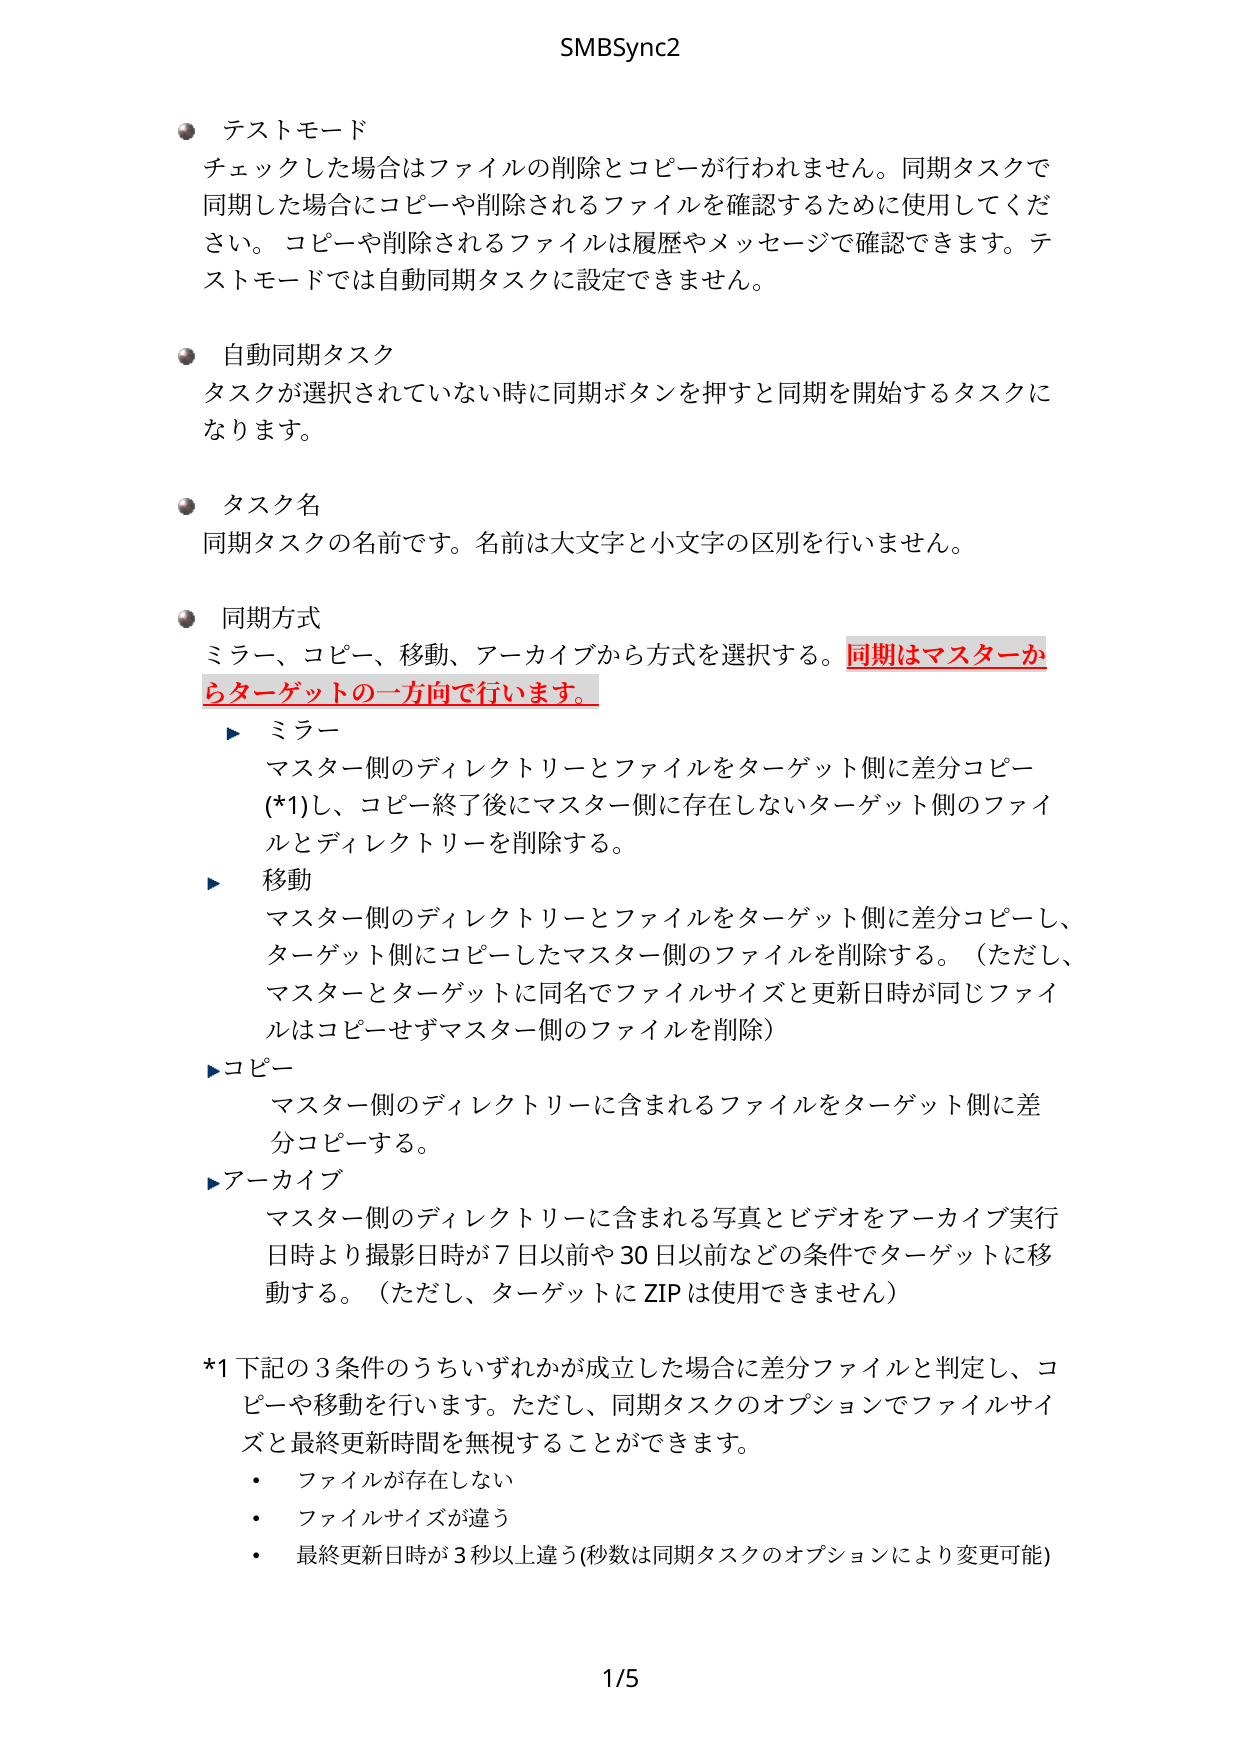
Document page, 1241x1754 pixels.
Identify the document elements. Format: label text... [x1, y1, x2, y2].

text マスター側のディレクトリーに含まれるファイルをターゲット側に差分コピーする。 [270, 1085, 1063, 1160]
picture [203, 873, 220, 890]
picture [203, 1060, 220, 1078]
list 最終更新日時が3秒以上違う(秒数は同期タスクのオプションにより変更可能) [252, 1535, 1063, 1573]
picture [203, 1173, 220, 1190]
text *1下記の３条件のうちいずれかが成立した場合に差分ファイルと判定し、コピーや移動を行います。ただし、同期タスクのオプションでファイルサイズと最終更新時間を無視することができます。 [202, 1348, 1063, 1460]
list 同期方式 [177, 598, 1063, 635]
picture [178, 610, 195, 628]
list ファイルが存在しない [252, 1460, 1063, 1498]
text タスクが選択されていない時に同期ボタンを押すと同期を開始するタスクになります。 [202, 373, 1063, 448]
text マスター側のディレクトリーに含まれる写真とビデオをアーカイブ実行日時より撮影日時が７日以前や30日以前などの条件でターゲットに移動する。（ただし、ターゲットにZIPは使用できません） [265, 1198, 1063, 1310]
list ファイルサイズが違う [252, 1498, 1063, 1535]
list 移動 [202, 860, 1063, 898]
list タスク名 [177, 485, 1063, 523]
picture [178, 123, 195, 140]
list コピー [202, 1048, 1063, 1085]
list アーカイブ [202, 1160, 1063, 1198]
text ミラー、コピー、移動、アーカイブから方式を選択する。同期はマスターからターゲットの一方向で行います。 [202, 635, 1063, 710]
list ミラー [222, 710, 1063, 748]
text マスター側のディレクトリーとファイルをターゲット側に差分コピーし、ターゲット側にコピーしたマスター側のファイルを削除する。（ただし、マスターとターゲットに同名でファイルサイズと更新日時が同じファイルはコピーせずマスター側のファイルを削除） [265, 898, 1063, 1048]
picture [222, 723, 240, 740]
picture [178, 498, 195, 515]
text チェックした場合はファイルの削除とコピーが行われません。同期タスクで同期した場合にコピーや削除されるファイルを確認するために使用してください。 コピーや削除されるファイルは履歴やメッセージで確認できます。テストモードでは自動同期タスクに設定できません。 [202, 148, 1063, 298]
text 同期タスクの名前です。名前は大文字と小文字の区別を行いません。 [202, 523, 1063, 560]
list 自動同期タスク [177, 335, 1063, 373]
list テストモード [177, 110, 1063, 148]
picture [178, 348, 195, 365]
text マスター側のディレクトリーとファイルをターゲット側に差分コピー(*1)し、コピー終了後にマスター側に存在しないターゲット側のファイルとディレクトリーを削除する。 [265, 748, 1063, 860]
